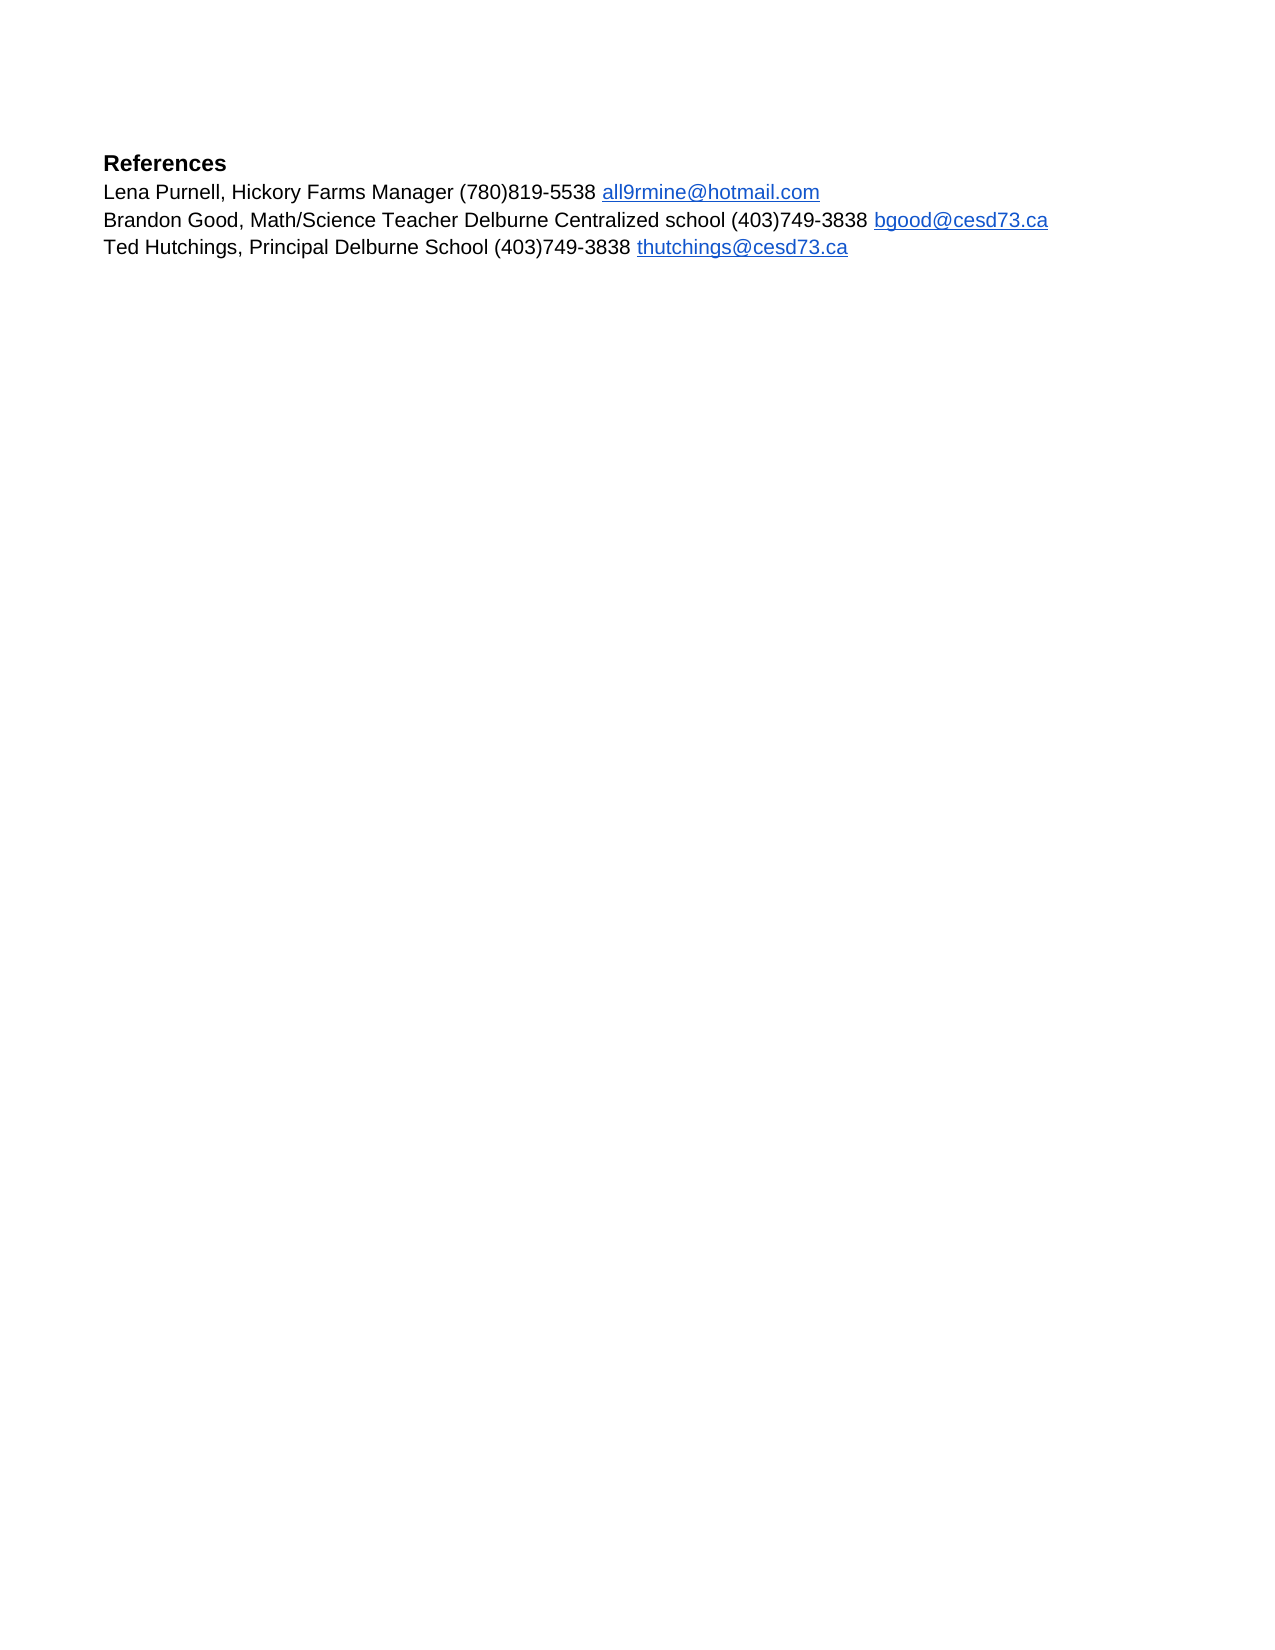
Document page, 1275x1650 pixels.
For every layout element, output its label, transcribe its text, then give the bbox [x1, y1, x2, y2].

text Ted Hutchings, Principal Delburne School (403)749-3838 thutchings@cesd73.ca [103, 235, 1219, 259]
text Lena Purnell, Hickory Farms Manager (780)819-5538 all9rmine@hotmail.com [103, 180, 1219, 204]
text Brandon Good, Math/Science Teacher Delburne Centralized school (403)749-3838 bgood@cesd73.ca [103, 208, 1219, 232]
text References [103, 150, 1219, 176]
